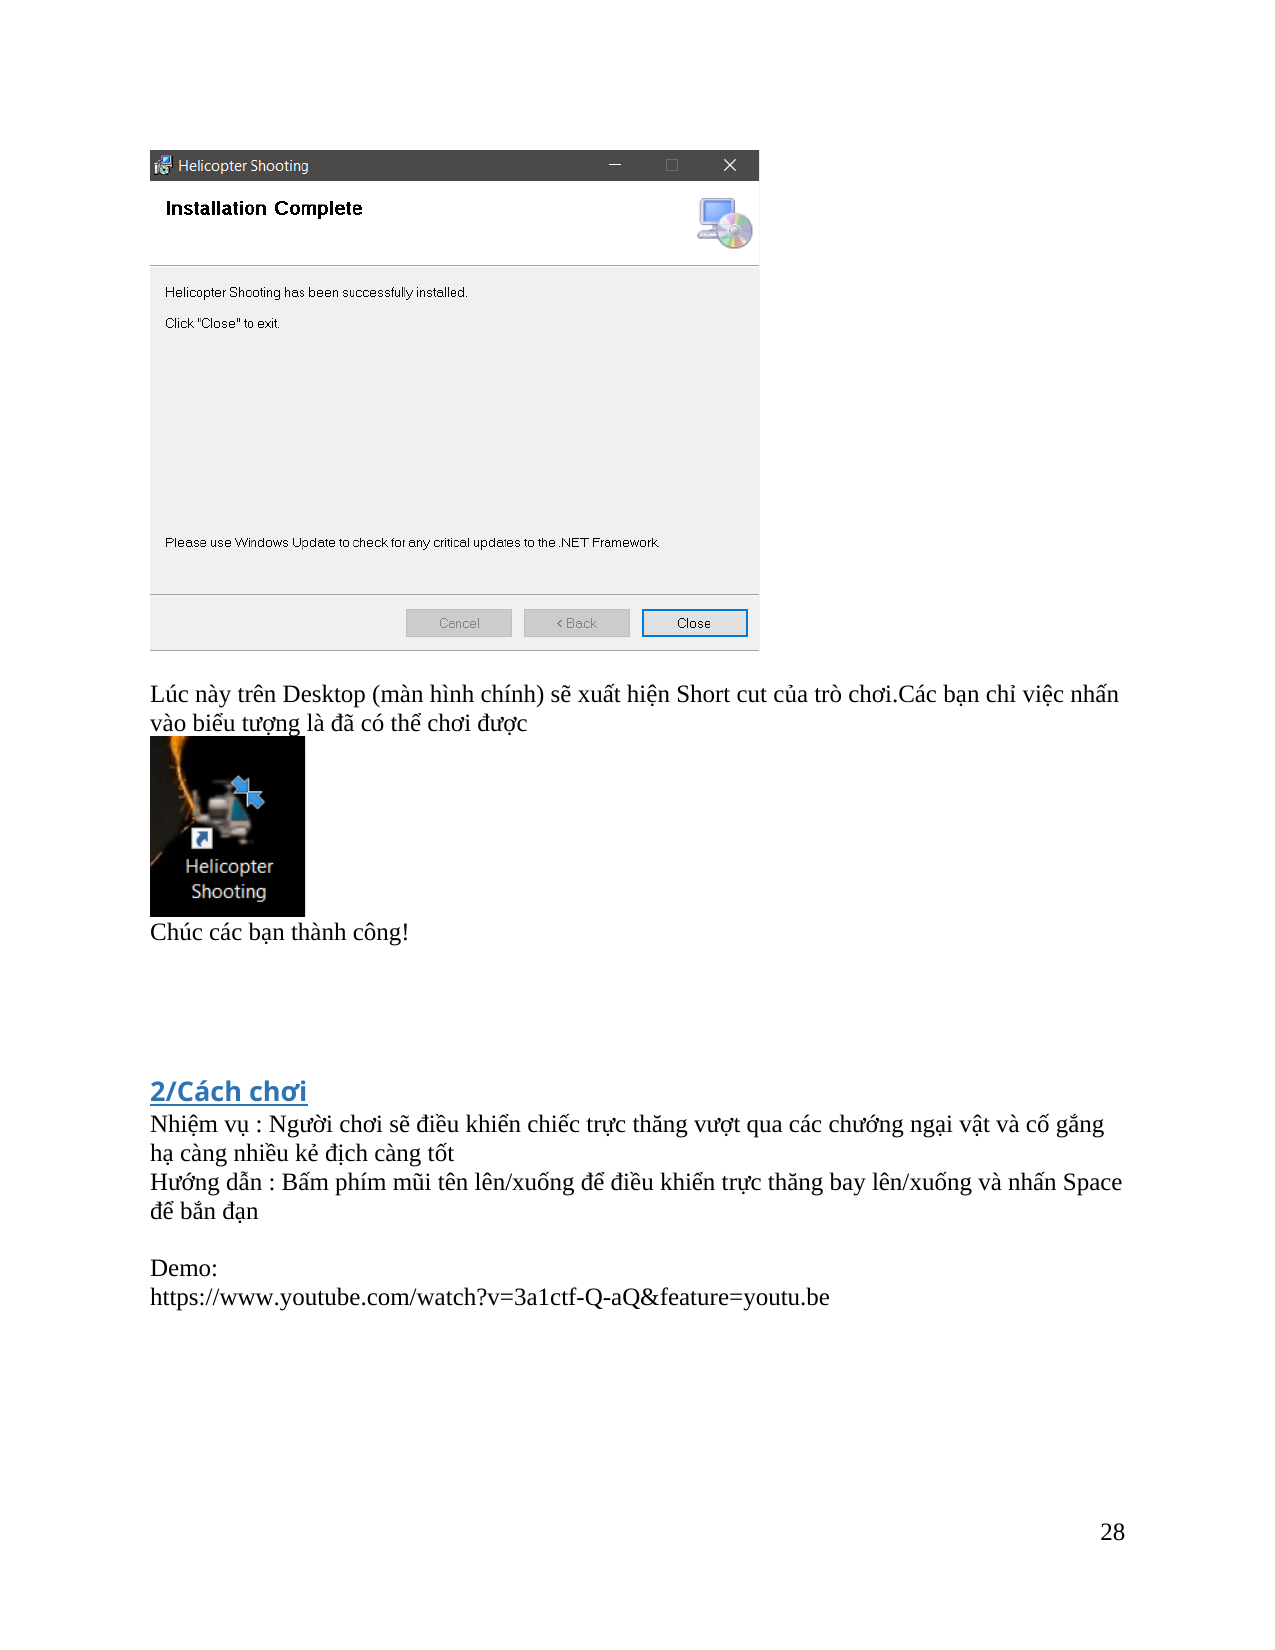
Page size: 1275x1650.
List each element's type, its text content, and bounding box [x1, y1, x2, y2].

text Demo: [150, 1253, 1125, 1282]
text Hướng dẫn : Bấm phím mũi tên lên/xuống để điều khiển trực thăng bay lên/xuống và nhấn Space để bắn đạn [150, 1167, 1125, 1224]
text Nhiệm vụ : Người chơi sẽ điều khiển chiếc trực thăng vượt qua các chướng ngại vật và cố gắng hạ càng nhiều kẻ địch càng tốt [150, 1109, 1125, 1167]
picture [150, 736, 306, 917]
text Lúc này trên Desktop (màn hình chính) sẽ xuất hiện Short cut của trò chơi.Các bạn chỉ việc nhấn vào biểu tượng là đã có thể chơi được [150, 679, 1125, 737]
picture [150, 150, 760, 651]
text Chúc các bạn thành công! [150, 917, 1125, 945]
subtitle 2/Cách chơi [150, 1073, 1125, 1109]
text https://www.youtube.com/watch?v=3a1ctf-Q-aQ&feature=youtu.be [150, 1282, 1125, 1311]
